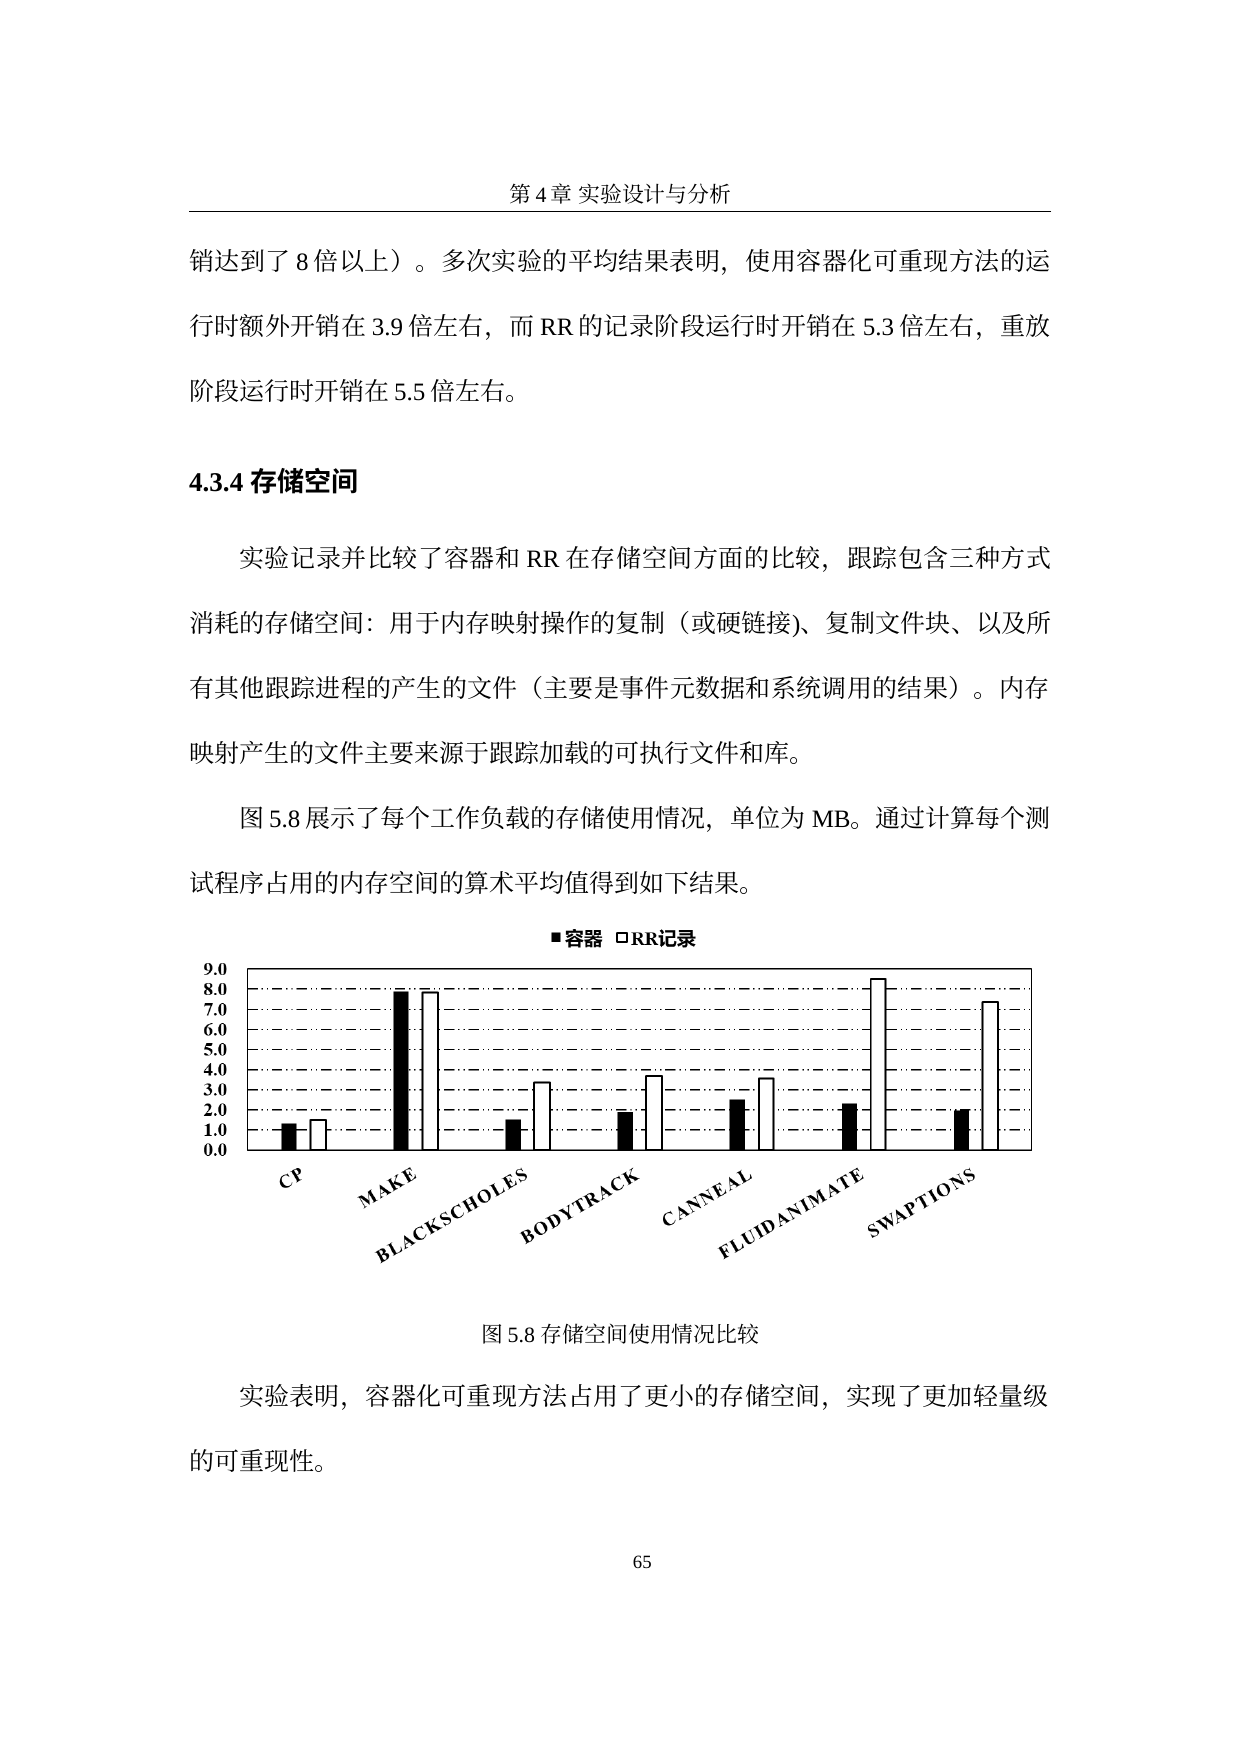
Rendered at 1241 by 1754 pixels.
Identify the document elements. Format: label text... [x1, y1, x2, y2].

text 图5.8 存储空间使用情况比较 [189, 1317, 1051, 1349]
text 图5.8展示了每个工作负载的存储使用情况，单位为MB。通过计算每个测试程序占用的内存空间的算术平均值得到如下结果。 [189, 784, 1051, 914]
picture [194, 914, 1046, 1276]
text 实验表明，容器化可重现方法占用了更小的存储空间，实现了更加轻量级的可重现性。 [189, 1362, 1051, 1492]
text 实验记录并比较了容器和RR在存储空间方面的比较，跟踪包含三种方式消耗的存储空间：用于内存映射操作的复制（或硬链接)、复制文件块、以及所有其他跟踪进程的产生的文件（主要是事件元数据和系统调用的结果）。内存映射产生的文件主要来源于跟踪加载的可执行文件和库。 [189, 524, 1051, 784]
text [189, 227, 1051, 422]
text 4.3.4 存储空间 [189, 447, 1051, 512]
